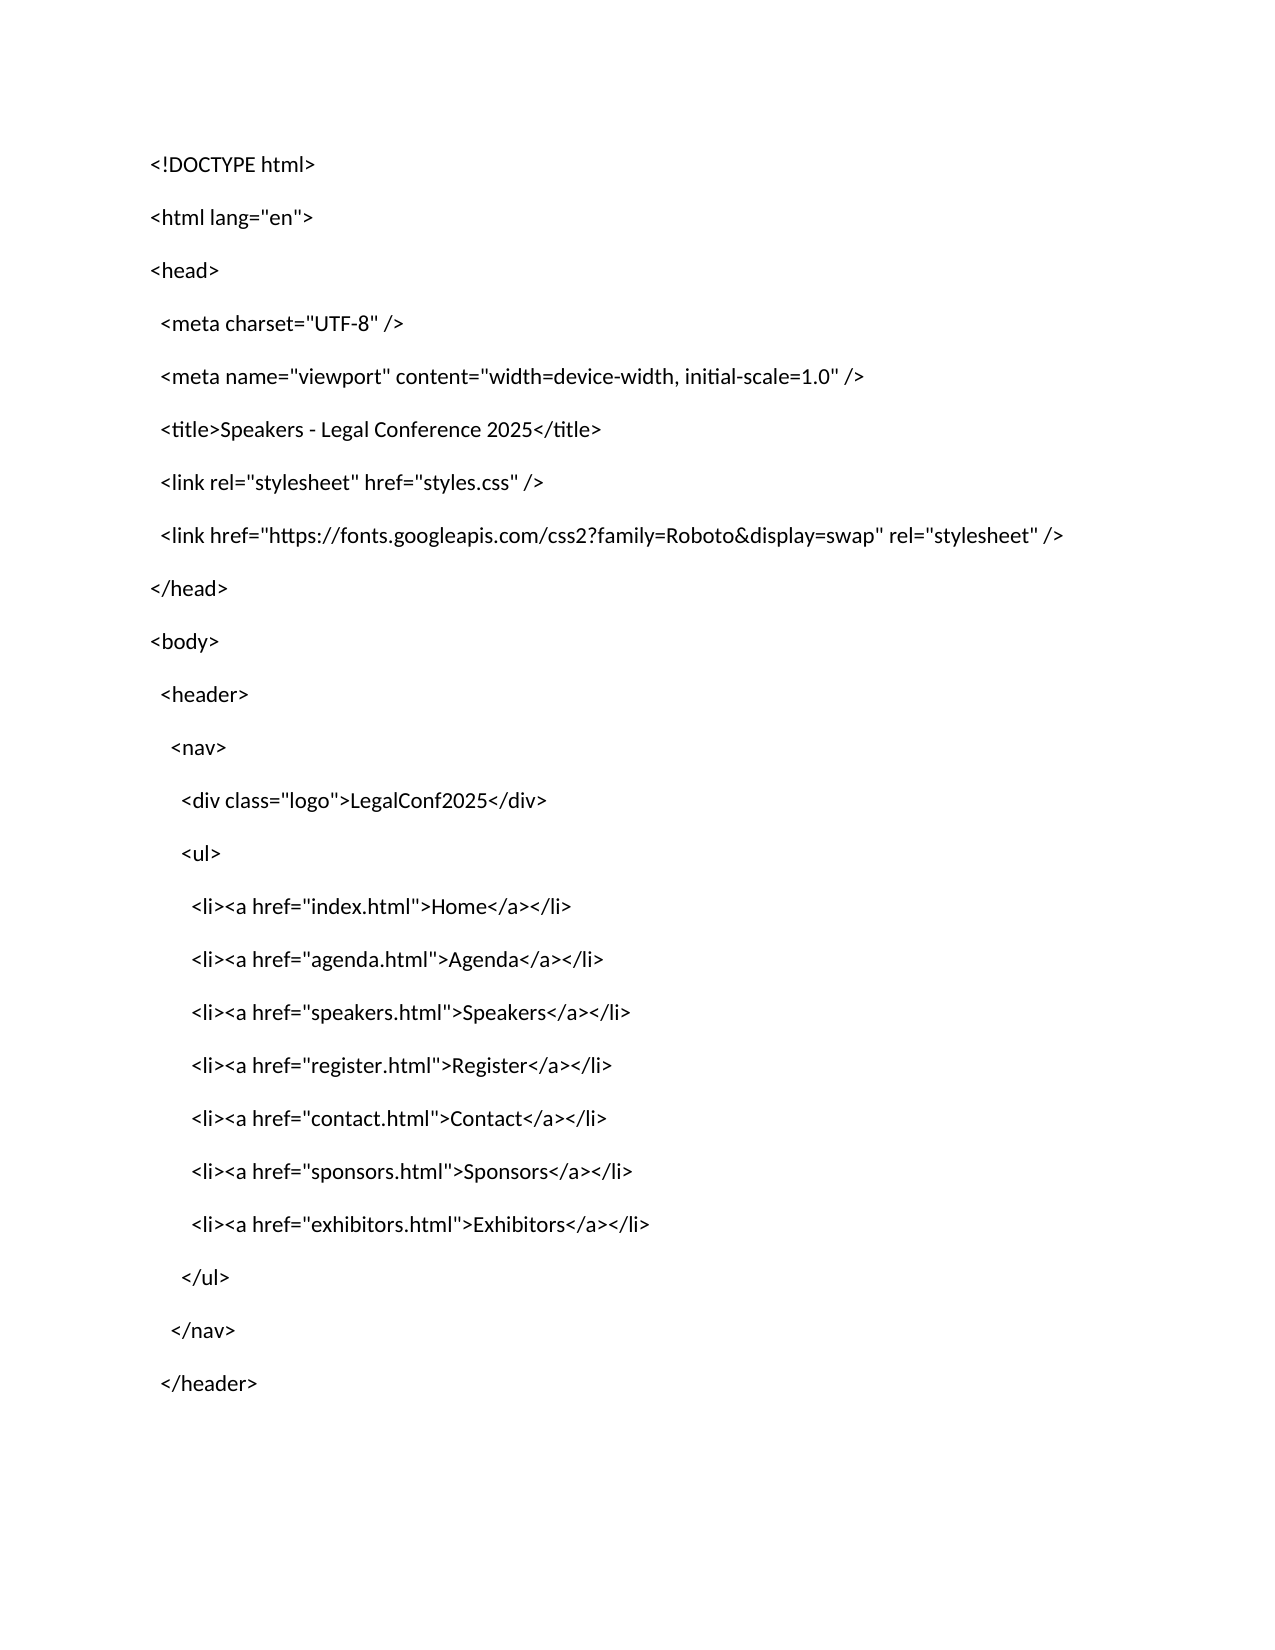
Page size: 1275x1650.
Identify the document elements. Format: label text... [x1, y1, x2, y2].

text <li><a href="index.html">Home</a></li> [150, 892, 1125, 920]
text <!DOCTYPE html> [150, 150, 1125, 178]
text <link rel="stylesheet" href="styles.css" /> [150, 468, 1125, 496]
text </ul> [150, 1263, 1125, 1291]
text </header> [150, 1369, 1125, 1397]
text <meta name="viewport" content="width=device-width, initial-scale=1.0" /> [150, 362, 1125, 390]
text <li><a href="agenda.html">Agenda</a></li> [150, 945, 1125, 973]
text <body> [150, 627, 1125, 655]
text <li><a href="sponsors.html">Sponsors</a></li> [150, 1157, 1125, 1185]
text <html lang="en"> [150, 203, 1125, 231]
text <ul> [150, 839, 1125, 867]
text <li><a href="register.html">Register</a></li> [150, 1051, 1125, 1079]
text </nav> [150, 1316, 1125, 1344]
text </head> [150, 574, 1125, 602]
text <li><a href="contact.html">Contact</a></li> [150, 1104, 1125, 1132]
text <header> [150, 680, 1125, 708]
text <li><a href="speakers.html">Speakers</a></li> [150, 998, 1125, 1026]
text <li><a href="exhibitors.html">Exhibitors</a></li> [150, 1210, 1125, 1238]
text <link href="https://fonts.googleapis.com/css2?family=Roboto&display=swap" rel="stylesheet" /> [150, 521, 1125, 549]
text <title>Speakers - Legal Conference 2025</title> [150, 415, 1125, 443]
text <head> [150, 256, 1125, 284]
text <div class="logo">LegalConf2025</div> [150, 786, 1125, 814]
text <meta charset="UTF-8" /> [150, 309, 1125, 337]
text <nav> [150, 733, 1125, 761]
